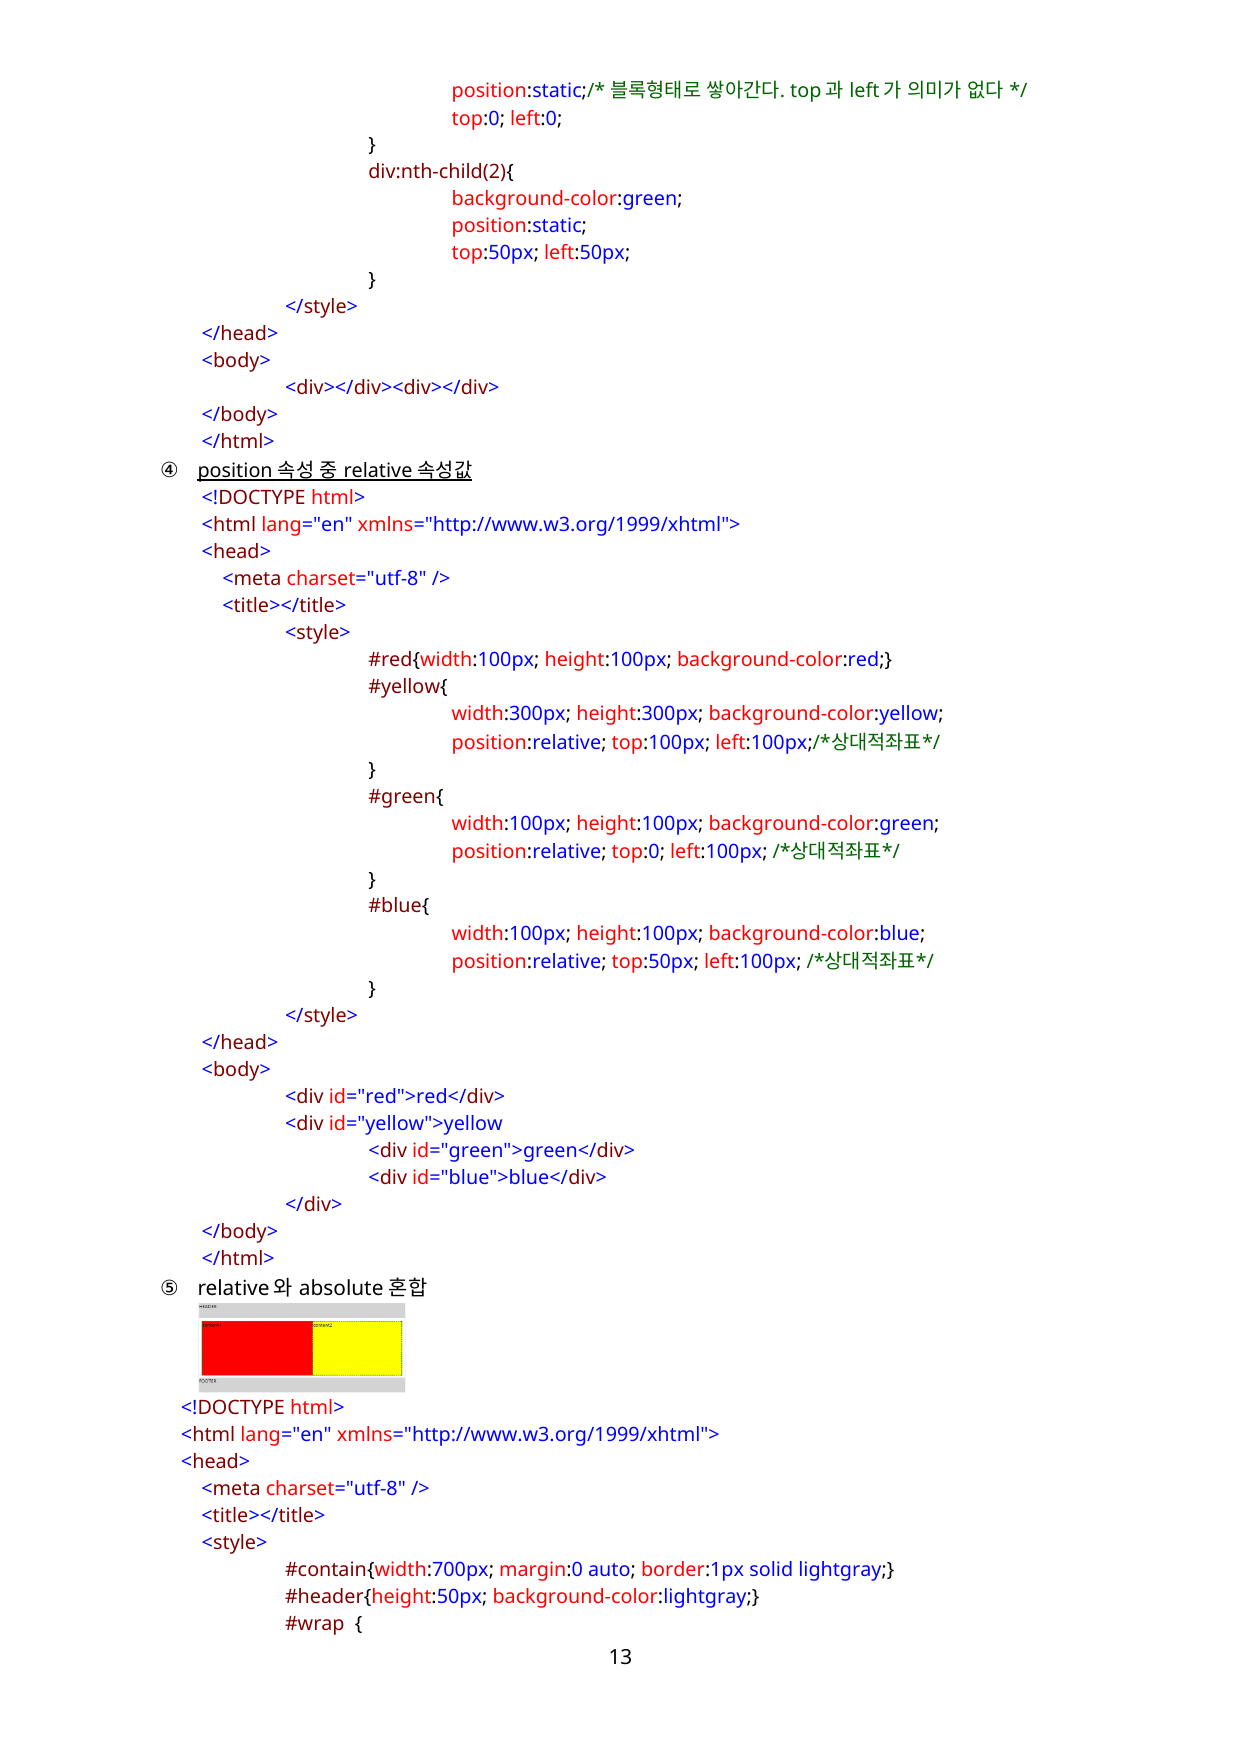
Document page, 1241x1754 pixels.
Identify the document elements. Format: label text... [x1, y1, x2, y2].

text } [201, 755, 1122, 782]
text <html lang="en" xmlns="http://www.w3.org/1999/xhtml"> [181, 1420, 1122, 1447]
text <!DOCTYPE html> [181, 1393, 1122, 1420]
text </head> [201, 319, 1122, 347]
text </body> [201, 1217, 1122, 1244]
text <body> [201, 1055, 1122, 1082]
text <style> [201, 618, 1122, 645]
text width:100px; height:100px; background-color:blue; [201, 919, 1122, 946]
text <!DOCTYPE html> [201, 483, 1122, 511]
list position 속성 중 relative 속성값 [160, 454, 1122, 483]
text width:300px; height:300px; background-color:yellow; [201, 699, 1122, 726]
text #yellow{ [201, 672, 1122, 699]
text width:100px; height:100px; background-color:green; [201, 809, 1122, 836]
text <div id="green">green</div> [201, 1136, 1122, 1163]
text <html lang="en" xmlns="http://www.w3.org/1999/xhtml"> [201, 511, 1122, 537]
list relative와 absolute 혼합 [160, 1271, 1122, 1302]
text <div></div><div></div> [201, 373, 1122, 401]
text </html> [201, 1244, 1122, 1271]
text </head> [201, 1028, 1122, 1055]
text </html> [201, 427, 1122, 454]
text } [201, 974, 1122, 1001]
text position:relative; top:50px; left:100px; /*상대적좌표*/ [201, 946, 1122, 974]
text <div id="blue">blue</div> [201, 1163, 1122, 1190]
text <title></title> [201, 591, 1122, 618]
text top:0; left:0; [201, 104, 1122, 131]
text #red{width:100px; height:100px; background-color:red;} [201, 645, 1122, 672]
text <div id="red">red</div> [201, 1082, 1122, 1109]
text #blue{ [201, 892, 1122, 919]
text position:relative; top:0; left:100px; /*상대적좌표*/ [201, 836, 1122, 865]
text <title></title> [181, 1501, 1122, 1528]
text <head> [201, 537, 1122, 564]
text position:static; [201, 212, 1122, 239]
text position:relative; top:100px; left:100px;/*상대적좌표*/ [201, 726, 1122, 755]
text #contain{width:700px; margin:0 auto; border:1px solid lightgray;} [181, 1555, 1122, 1582]
text </div> [201, 1190, 1122, 1217]
text </style> [201, 1001, 1122, 1028]
text <meta charset="utf-8" /> [201, 564, 1122, 591]
text </body> [201, 401, 1122, 427]
text div:nth-child(2){ [201, 158, 1122, 185]
text background-color:green; [201, 185, 1122, 212]
text #green{ [201, 782, 1122, 809]
text </style> [201, 293, 1122, 319]
text #header{height:50px; background-color:lightgray;} [181, 1582, 1122, 1609]
text } [201, 266, 1122, 293]
text } [201, 131, 1122, 158]
text position:static;/* 블록형태로 쌓아간다. top과 left가 의미가 없다 */ [201, 75, 1122, 104]
text <head> [181, 1447, 1122, 1474]
text top:50px; left:50px; [201, 239, 1122, 266]
text <div id="yellow">yellow [201, 1109, 1122, 1136]
text <body> [201, 347, 1122, 373]
text <style> [181, 1528, 1122, 1555]
text #wrap { [181, 1609, 1122, 1636]
text } [201, 865, 1122, 892]
picture [197, 1301, 407, 1394]
text <meta charset="utf-8" /> [181, 1474, 1122, 1501]
